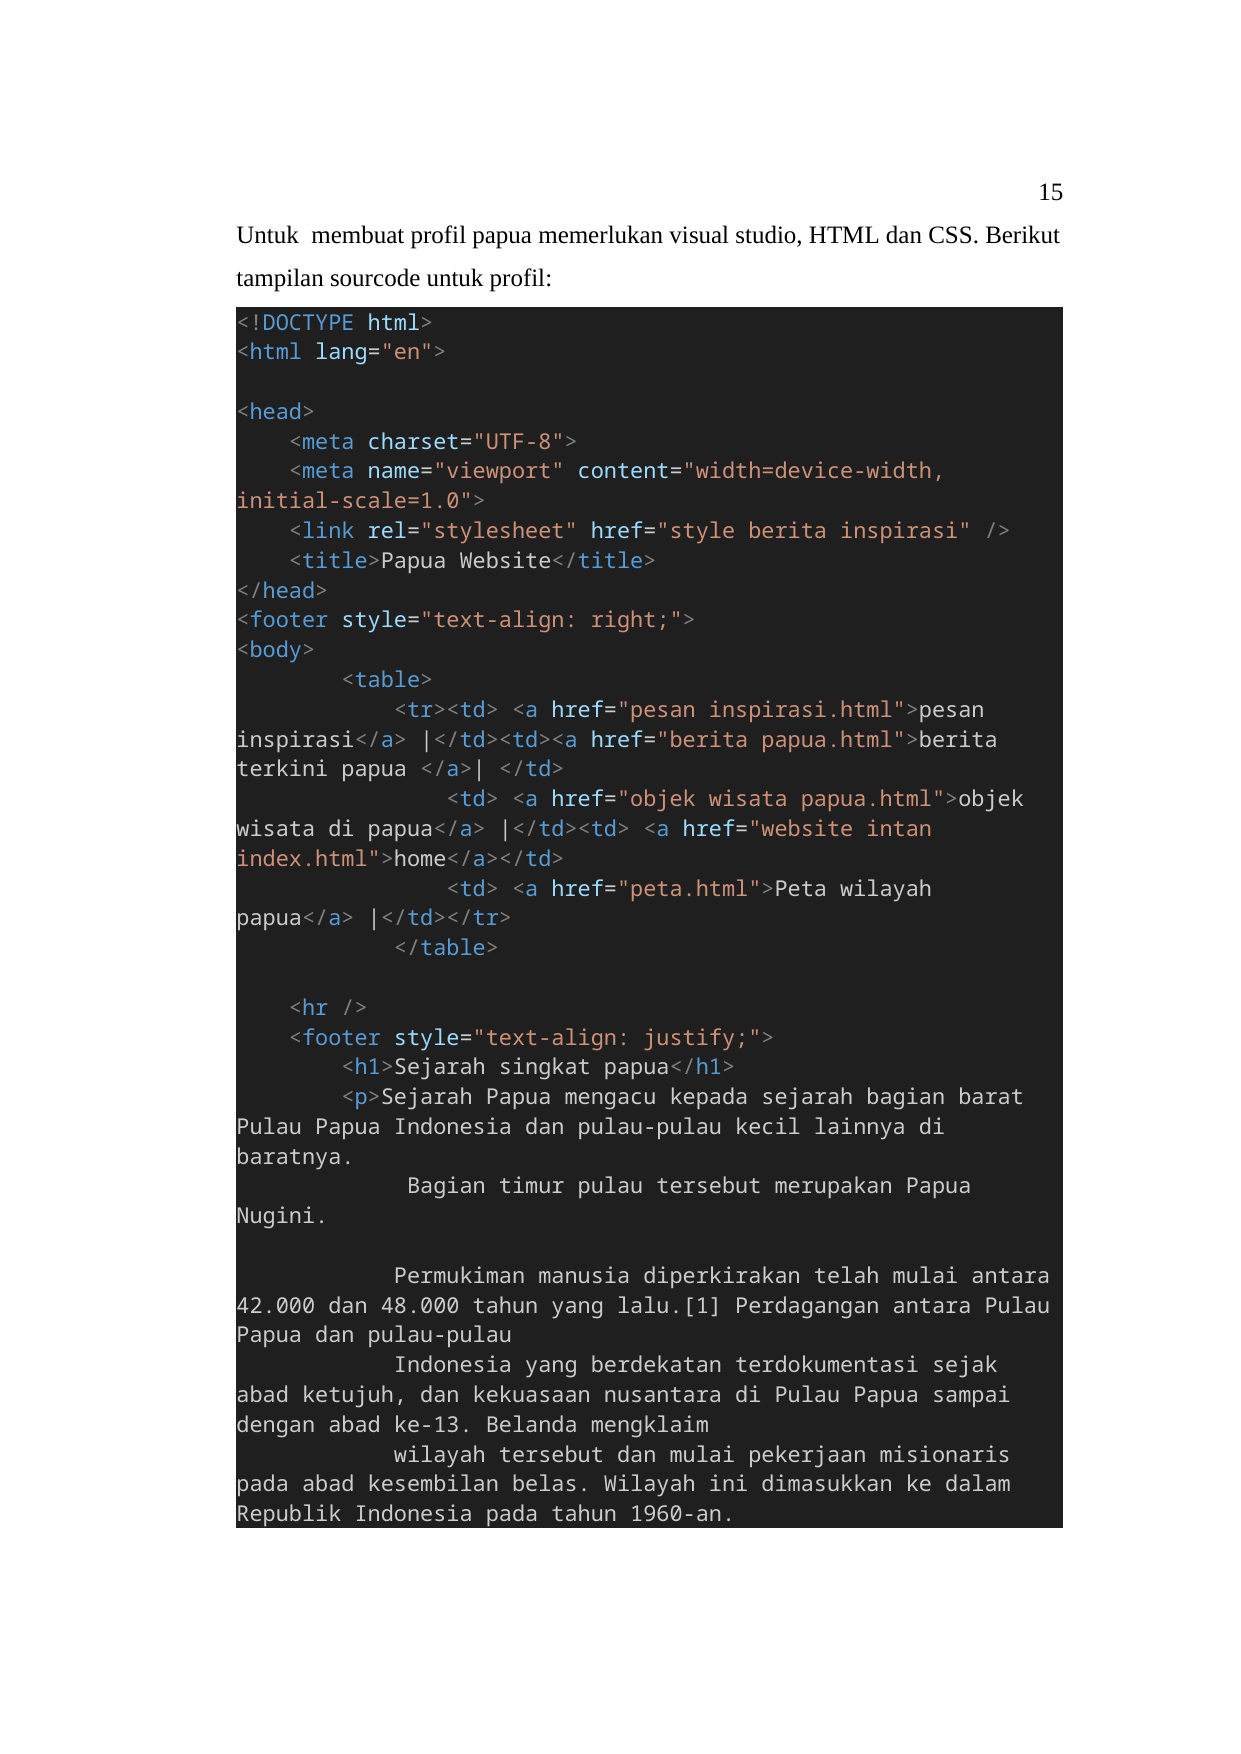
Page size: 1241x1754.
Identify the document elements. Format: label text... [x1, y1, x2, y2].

text </head> [236, 575, 1063, 604]
text Indonesia yang berdekatan terdokumentasi sejak abad ketujuh, dan kekuasaan nusantara di Pulau Papua sampai dengan abad ke-13. Belanda mengklaim [236, 1349, 1063, 1439]
text <hr /> [236, 992, 1063, 1022]
text <footer style="text-align: justify;"> [236, 1022, 1063, 1051]
text wilayah tersebut dan mulai pekerjaan misionaris pada abad kesembilan belas. Wilayah ini dimasukkan ke dalam Republik Indonesia pada tahun 1960-an. [236, 1439, 1063, 1528]
text </table> [236, 932, 1063, 962]
text <h1>Sejarah singkat papua</h1> [236, 1051, 1063, 1081]
text <tr><td> <a href="pesan inspirasi.html">pesan inspirasi</a> |</td><td><a href="berita papua.html">berita terkini papua </a>| </td> [236, 694, 1063, 783]
text <footer style="text-align: right;"> [236, 604, 1063, 634]
text <td> <a href="peta.html">Peta wilayah papua</a> |</td></tr> [236, 873, 1063, 932]
text <body> [236, 634, 1063, 664]
text Untuk membuat profil papua memerlukan visual studio, HTML dan CSS. Berikut tampilan sourcode untuk profil: [236, 220, 1063, 292]
text Bagian timur pulau tersebut merupakan Papua Nugini. [236, 1171, 1063, 1230]
text <td> <a href="objek wisata papua.html">objek wisata di papua</a> |</td><td> <a href="website intan index.html">home</a></td> [236, 783, 1063, 873]
text <link rel="stylesheet" href="style berita inspirasi" /> [236, 515, 1063, 545]
text <table> [236, 664, 1063, 694]
text <title>Papua Website</title> [236, 545, 1063, 575]
text <p>Sejarah Papua mengacu kepada sejarah bagian barat Pulau Papua Indonesia dan pulau-pulau kecil lainnya di baratnya. [236, 1081, 1063, 1171]
text <meta charset="UTF-8"> [236, 426, 1063, 456]
text 15 [311, 177, 1063, 206]
text Permukiman manusia diperkirakan telah mulai antara 42.000 dan 48.000 tahun yang lalu.[1] Perdagangan antara Pulau Papua dan pulau-pulau [236, 1260, 1063, 1349]
text <meta name="viewport" content="width=device-width, initial-scale=1.0"> [236, 456, 1063, 515]
text <html lang="en"> [236, 336, 1063, 366]
text <head> [236, 396, 1063, 426]
text <!DOCTYPE html> [236, 307, 1063, 336]
